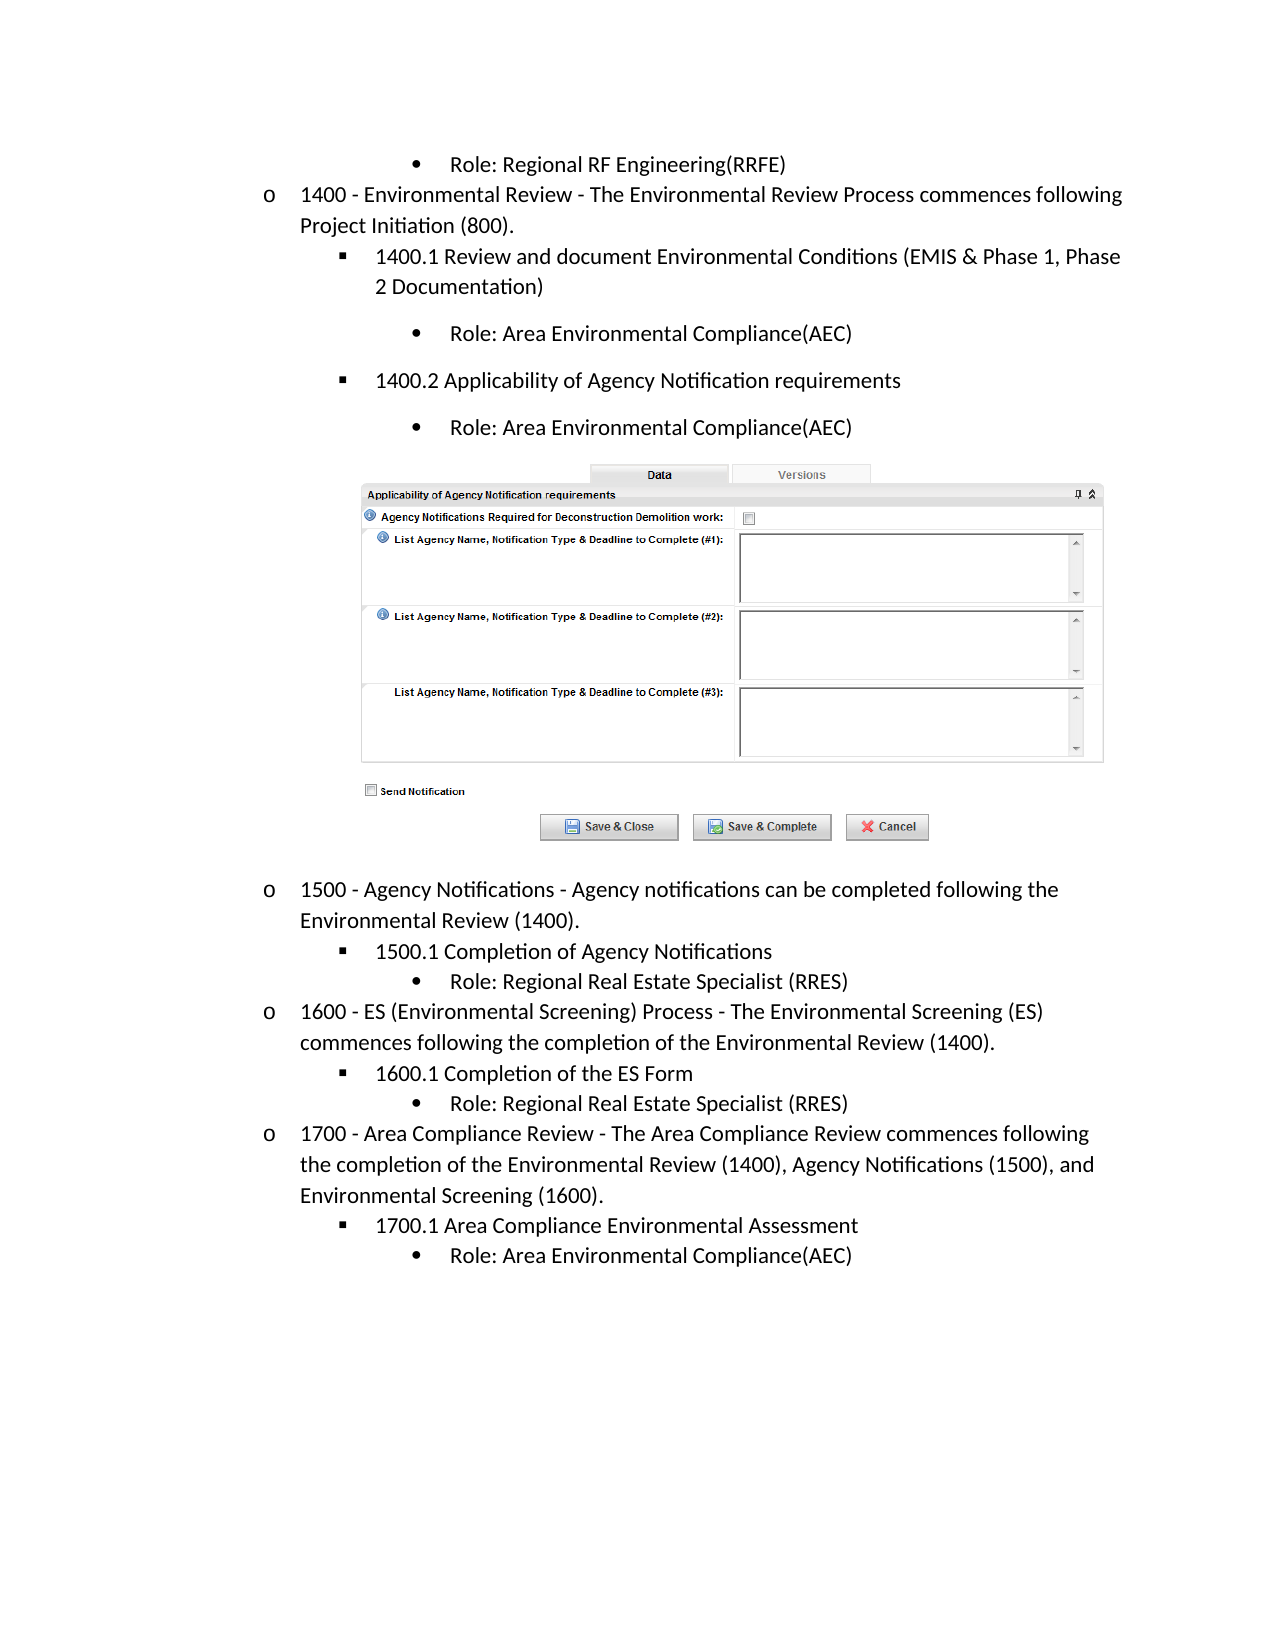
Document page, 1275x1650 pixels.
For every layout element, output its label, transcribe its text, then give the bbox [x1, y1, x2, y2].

list 1400.1 Review and document Environmental Conditions (EMIS & Phase 1, Phase 2 Documentation) [337, 242, 1125, 300]
list Role: Regional RF Engineering(RRFE) [412, 150, 1125, 178]
list 1600.1 Completion of the ES Form [337, 1059, 1125, 1087]
picture [356, 459, 1107, 857]
list Role: Regional Real Estate Specialist (RRES) [412, 1089, 1125, 1117]
list 1700.1 Area Compliance Environmental Assessment [337, 1211, 1125, 1239]
list Role: Area Environmental Compliance(AEC) [412, 319, 1125, 347]
list 1600 - ES (Environmental Screening) Process - The Environmental Screening (ES) commences following the completion of the Environmental Review (1400). [262, 997, 1125, 1057]
list Role: Regional Real Estate Specialist (RRES) [412, 967, 1125, 995]
list 1400.2 Applicability of Agency Notification requirements [337, 366, 1125, 394]
list Role: Area Environmental Compliance(AEC) [412, 1241, 1125, 1269]
list 1500.1 Completion of Agency Notifications [337, 937, 1125, 965]
list 1700 - Area Compliance Review - The Area Compliance Review commences following the completion of the Environmental Review (1400), Agency Notifications (1500), and Environmental Screening (1600). [262, 1119, 1125, 1209]
list 1500 - Agency Notifications - Agency notifications can be completed following the Environmental Review (1400). [262, 875, 1125, 934]
list 1400 - Environmental Review - The Environmental Review Process commences following Project Initiation (800). [262, 180, 1125, 239]
list Role: Area Environmental Compliance(AEC) [412, 413, 1125, 441]
